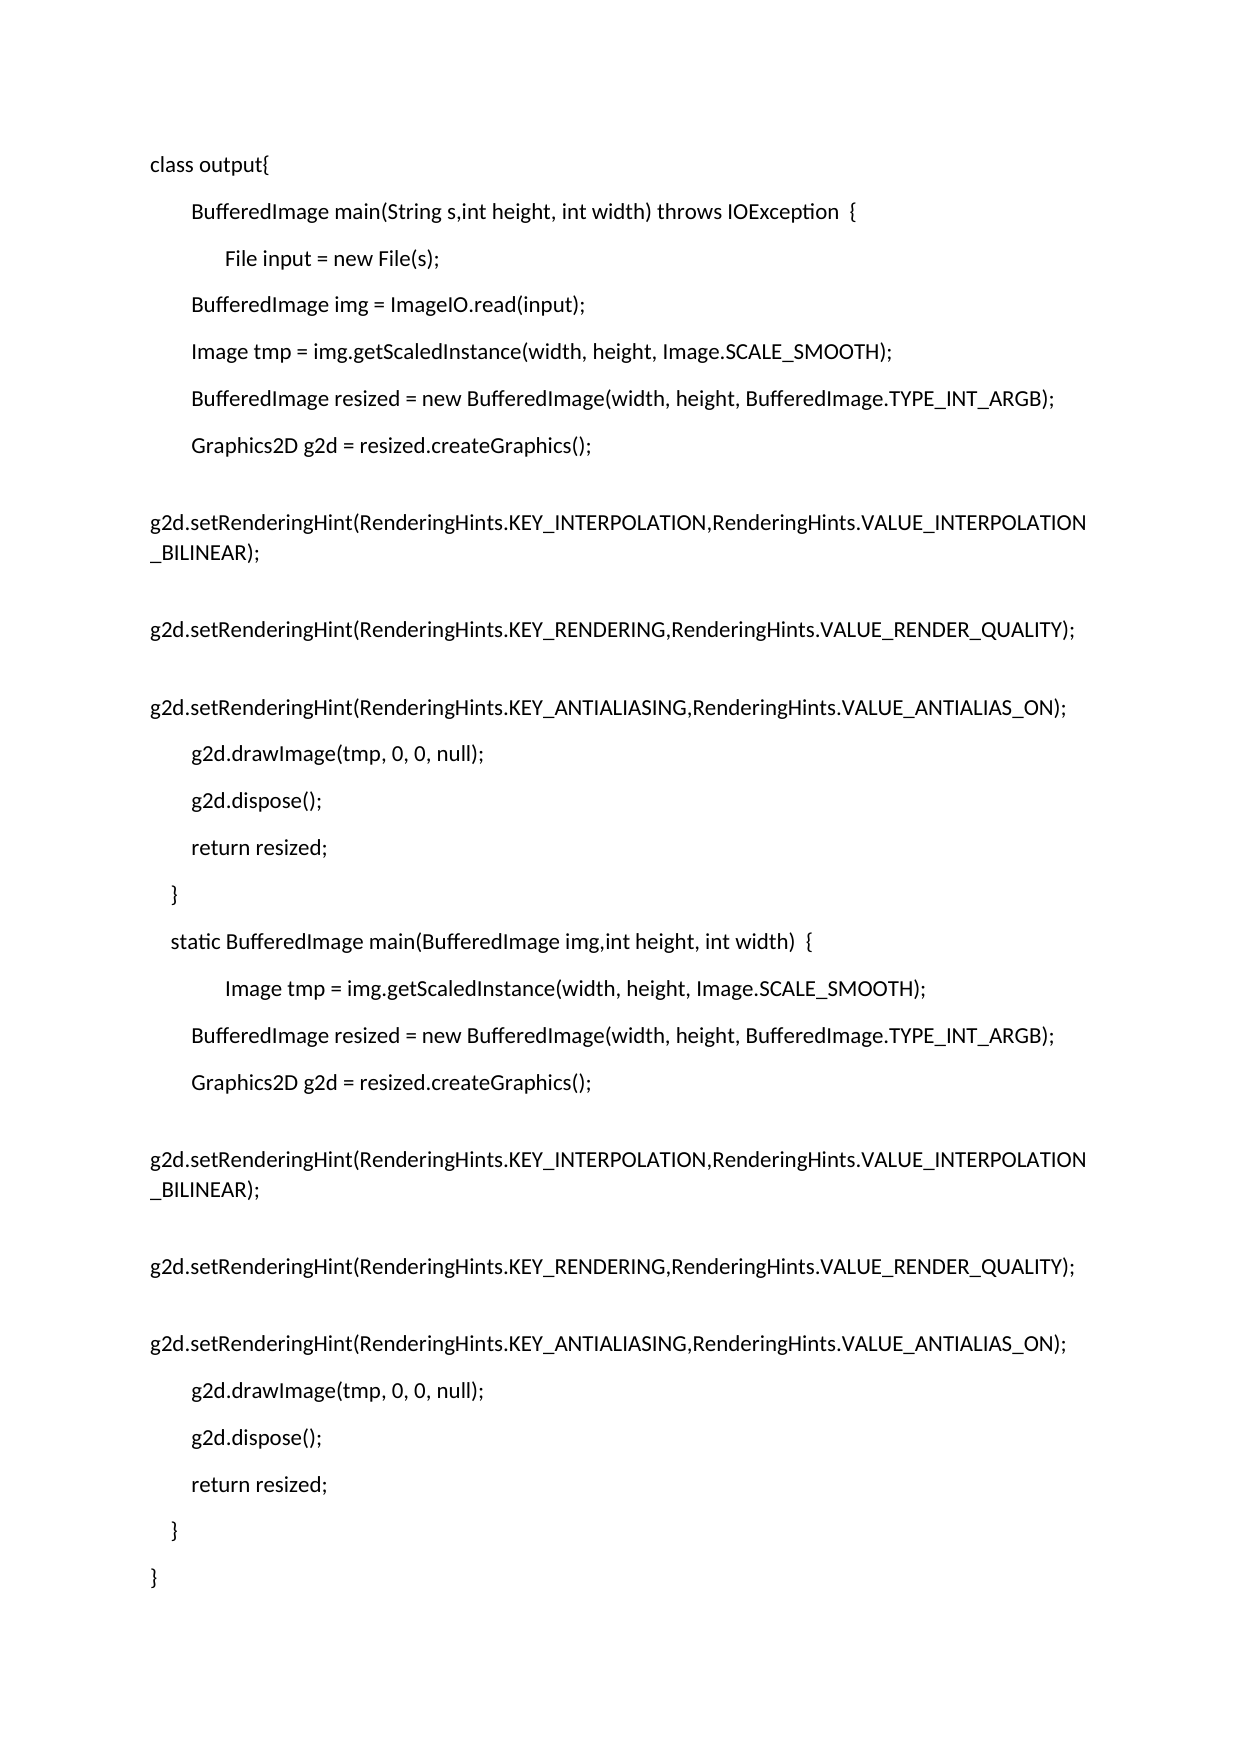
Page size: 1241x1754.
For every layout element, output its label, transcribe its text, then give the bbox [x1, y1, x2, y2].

text BufferedImage main(String s,int height, int width) throws IOException { [150, 197, 1090, 225]
text g2d.dispose(); [150, 1423, 1090, 1451]
text g2d.drawImage(tmp, 0, 0, null); [150, 739, 1090, 768]
text g2d.setRenderingHint(RenderingHints.KEY_INTERPOLATION,RenderingHints.VALUE_INTERPOLATION_BILINEAR); [150, 478, 1090, 567]
text g2d.setRenderingHint(RenderingHints.KEY_INTERPOLATION,RenderingHints.VALUE_INTERPOLATION_BILINEAR); [150, 1114, 1090, 1203]
text BufferedImage resized = new BufferedImage(width, height, BufferedImage.TYPE_INT_ARGB); [150, 1021, 1090, 1049]
text g2d.setRenderingHint(RenderingHints.KEY_RENDERING,RenderingHints.VALUE_RENDER_QUALITY); [150, 585, 1090, 644]
text g2d.setRenderingHint(RenderingHints.KEY_ANTIALIASING,RenderingHints.VALUE_ANTIALIAS_ON); [150, 662, 1090, 721]
text return resized; [150, 1470, 1090, 1498]
text Graphics2D g2d = resized.createGraphics(); [150, 431, 1090, 459]
text BufferedImage img = ImageIO.read(input); [150, 291, 1090, 319]
text Graphics2D g2d = resized.createGraphics(); [150, 1068, 1090, 1096]
text Image tmp = img.getScaledInstance(width, height, Image.SCALE_SMOOTH); [150, 337, 1090, 366]
text } [150, 1517, 1090, 1545]
text BufferedImage resized = new BufferedImage(width, height, BufferedImage.TYPE_INT_ARGB); [150, 384, 1090, 412]
text g2d.dispose(); [150, 786, 1090, 814]
text g2d.setRenderingHint(RenderingHints.KEY_ANTIALIASING,RenderingHints.VALUE_ANTIALIAS_ON); [150, 1299, 1090, 1357]
text g2d.setRenderingHint(RenderingHints.KEY_RENDERING,RenderingHints.VALUE_RENDER_QUALITY); [150, 1222, 1090, 1280]
text File input = new File(s); [150, 244, 1090, 272]
text g2d.drawImage(tmp, 0, 0, null); [150, 1376, 1090, 1404]
text return resized; [150, 833, 1090, 861]
text class output{ [150, 150, 1090, 178]
text static BufferedImage main(BufferedImage img,int height, int width) { [150, 927, 1090, 955]
text } [150, 1563, 1090, 1592]
text } [150, 880, 1090, 908]
text Image tmp = img.getScaledInstance(width, height, Image.SCALE_SMOOTH); [150, 974, 1090, 1002]
